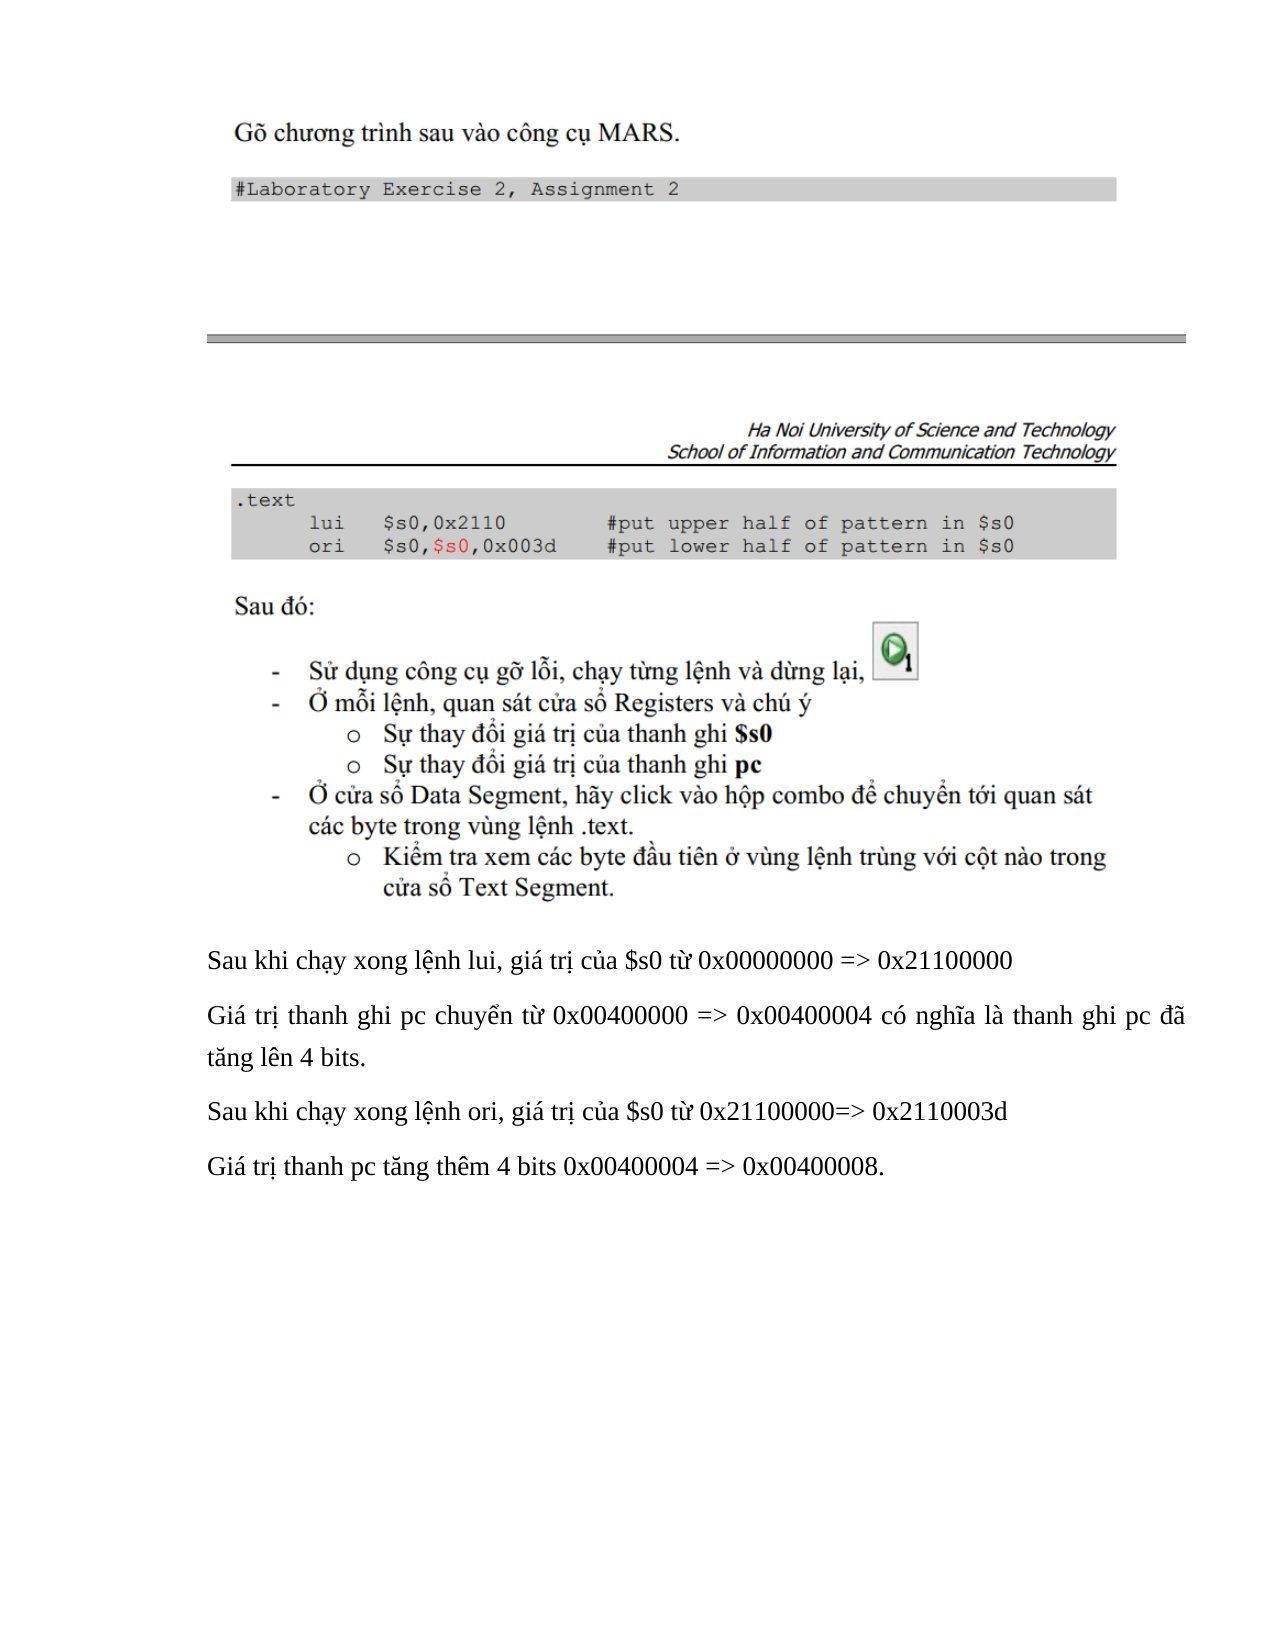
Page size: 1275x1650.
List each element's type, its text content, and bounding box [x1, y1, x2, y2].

text Giá trị thanh pc tăng thêm 4 bits 0x00400004 => 0x00400008. [207, 1150, 1186, 1181]
text Sau khi chạy xong lệnh lui, giá trị của $s0 từ 0x00000000 => 0x21100000 [207, 944, 1186, 975]
picture [206, 118, 1187, 921]
text Giá trị thanh ghi pc chuyển từ 0x00400000 => 0x00400004 có nghĩa là thanh ghi pc đã tăng lên 4 bits. [207, 999, 1186, 1072]
text Sau khi chạy xong lệnh ori, giá trị của $s0 từ 0x21100000=> 0x2110003d [207, 1095, 1186, 1126]
